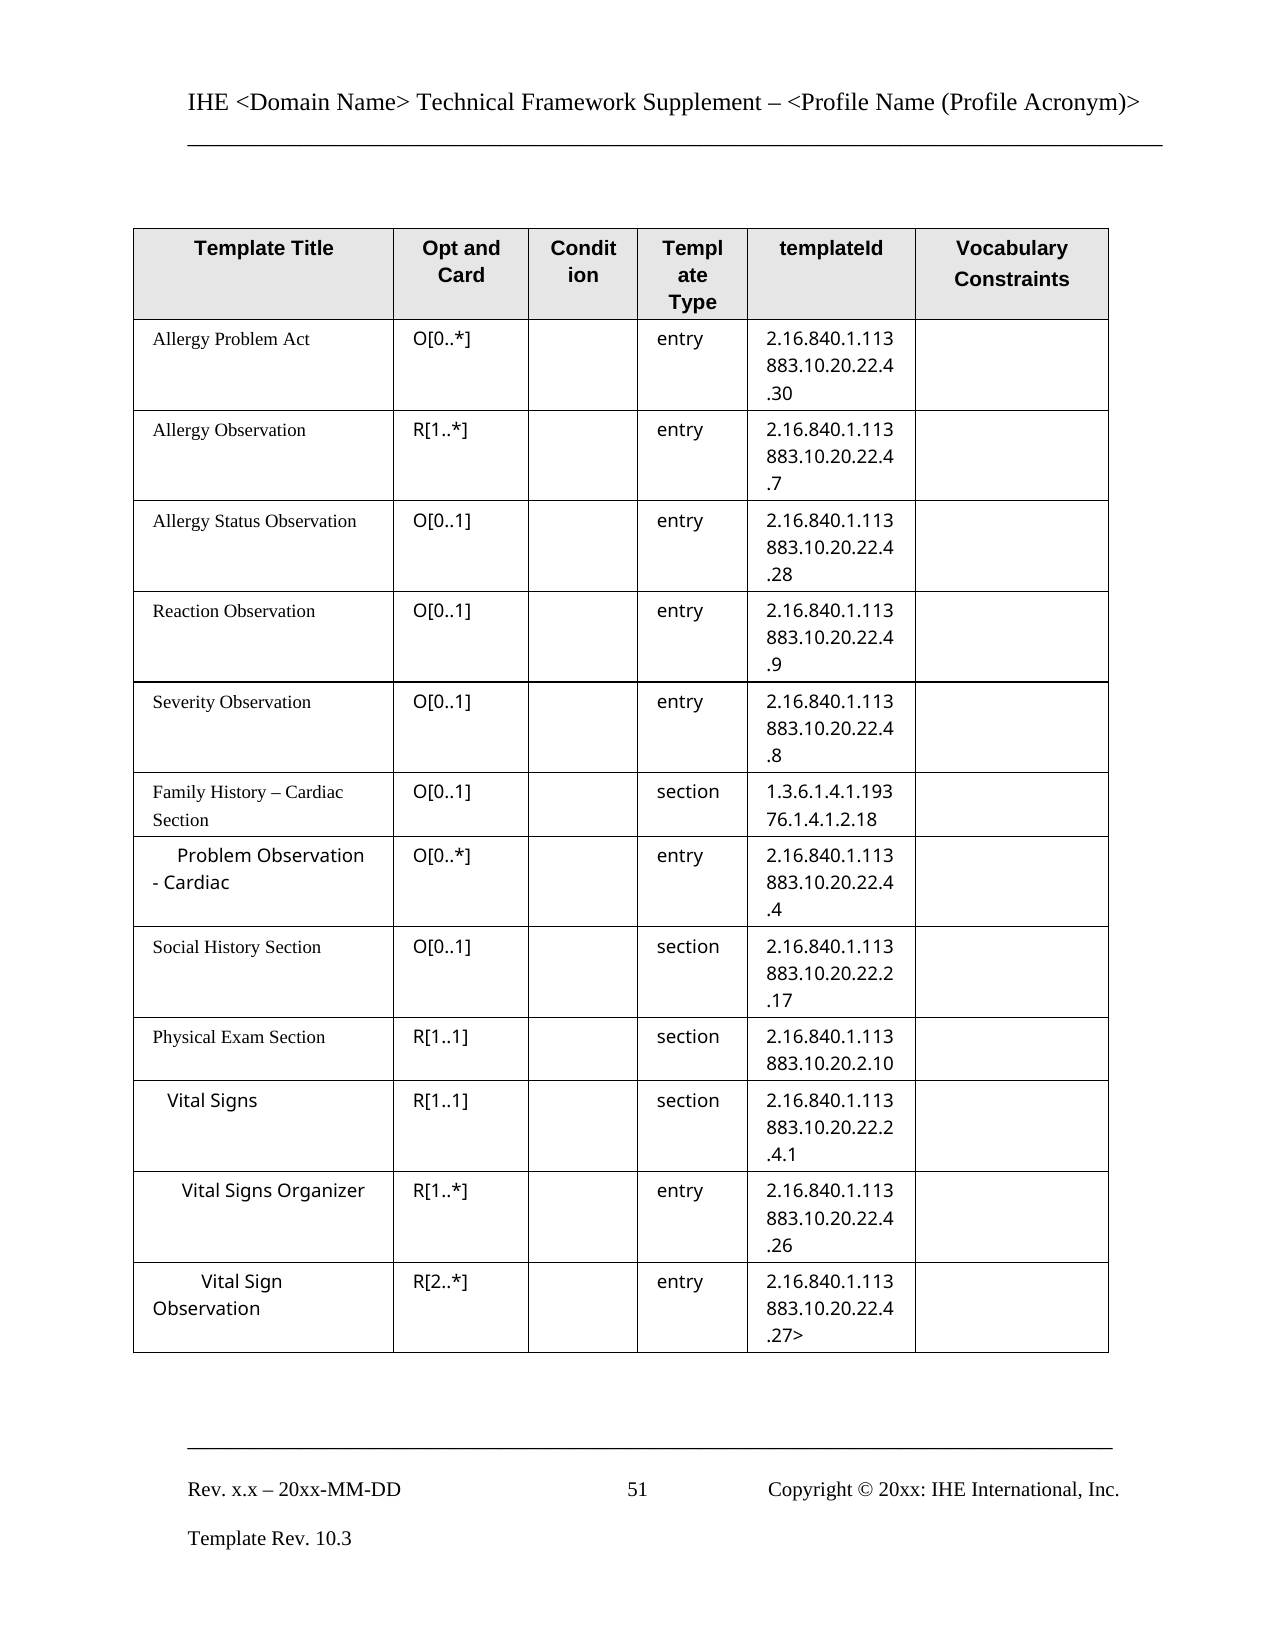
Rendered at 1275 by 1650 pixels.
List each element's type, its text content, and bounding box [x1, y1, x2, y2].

table_cell [529, 1018, 637, 1080]
table_cell [529, 501, 637, 591]
table_cell [529, 320, 637, 409]
table_cell R[1..1] [394, 1081, 528, 1171]
table_cell [916, 320, 1108, 409]
table_cell [916, 927, 1108, 1017]
table_cell [916, 501, 1108, 591]
table_cell R[1..*] [394, 411, 528, 500]
table_cell O[0..1] [394, 683, 528, 772]
table_cell [529, 1172, 637, 1262]
table_cell 2.16.840.1.113883.10.20.22.4.4 [748, 837, 915, 926]
table_cell 2.16.840.1.113883.10.20.22.4.26 [748, 1172, 915, 1262]
table_cell O[0..1] [394, 592, 528, 681]
table_cell 2.16.840.1.113883.10.20.22.4.9 [748, 592, 915, 681]
table_cell Social History Section [134, 927, 393, 1017]
table_cell entry [638, 1263, 747, 1352]
table_cell 2.16.840.1.113883.10.20.22.4.7 [748, 411, 915, 500]
table_cell 2.16.840.1.113883.10.20.22.4.8 [748, 683, 915, 772]
table_cell [916, 1172, 1108, 1262]
table_cell Allergy Observation [134, 411, 393, 500]
table_cell entry [638, 501, 747, 591]
table_cell [529, 773, 637, 836]
table_cell entry [638, 592, 747, 681]
table_cell entry [638, 320, 747, 409]
table_header Opt and Card [394, 229, 528, 319]
table_header Template Type [638, 229, 747, 319]
table_cell entry [638, 837, 747, 926]
table_cell [529, 1263, 637, 1352]
table_cell section [638, 773, 747, 836]
table_cell [916, 1263, 1108, 1352]
table_cell entry [638, 683, 747, 772]
table_cell [529, 837, 637, 926]
table_cell [529, 927, 637, 1017]
table_cell [529, 411, 637, 500]
table_cell O[0..*] [394, 320, 528, 409]
table_header Template Title [134, 229, 393, 319]
table_cell [916, 592, 1108, 681]
table_cell [916, 773, 1108, 836]
table_cell section [638, 1081, 747, 1171]
table_cell 1.3.6.1.4.1.19376.1.4.1.2.18 [748, 773, 915, 836]
table_header templateId [748, 229, 915, 319]
table_cell section [638, 927, 747, 1017]
table_cell O[0..1] [394, 501, 528, 591]
table_cell 2.16.840.1.113883.10.20.22.4.27> [748, 1263, 915, 1352]
table_cell Vital Sign Observation [134, 1263, 393, 1352]
table_cell [529, 592, 637, 681]
table_cell R[2..*] [394, 1263, 528, 1352]
table_cell Severity Observation [134, 683, 393, 772]
table_cell O[0..1] [394, 927, 528, 1017]
table_cell [529, 1081, 637, 1171]
table_cell 2.16.840.1.113883.10.20.22.4.30 [748, 320, 915, 409]
table_header Vocabulary Constraints [916, 229, 1108, 319]
table_cell R[1..*] [394, 1172, 528, 1262]
table_cell Family History – Cardiac Section [134, 773, 393, 836]
table_cell Physical Exam Section [134, 1018, 393, 1080]
table_cell 2.16.840.1.113883.10.20.2.10 [748, 1018, 915, 1080]
table_cell 2.16.840.1.113883.10.20.22.2.4.1 [748, 1081, 915, 1171]
table_cell [916, 411, 1108, 500]
table_cell [916, 1081, 1108, 1171]
table_cell Reaction Observation [134, 592, 393, 681]
table_cell O[0..1] [394, 773, 528, 836]
table_cell Vital Signs [134, 1081, 393, 1171]
table_cell Allergy Problem Act [134, 320, 393, 409]
table_cell R[1..1] [394, 1018, 528, 1080]
table_cell entry [638, 411, 747, 500]
table_cell entry [638, 1172, 747, 1262]
table_cell [529, 683, 637, 772]
table_header Condition [529, 229, 637, 319]
table_cell [916, 683, 1108, 772]
table_cell 2.16.840.1.113883.10.20.22.2.17 [748, 927, 915, 1017]
table_cell O[0..*] [394, 837, 528, 926]
table_cell 2.16.840.1.113883.10.20.22.4.28 [748, 501, 915, 591]
table_cell section [638, 1018, 747, 1080]
table_cell Problem Observation - Cardiac [134, 837, 393, 926]
table_cell Allergy Status Observation [134, 501, 393, 591]
table_cell [916, 837, 1108, 926]
table_cell Vital Signs Organizer [134, 1172, 393, 1262]
table_cell [916, 1018, 1108, 1080]
